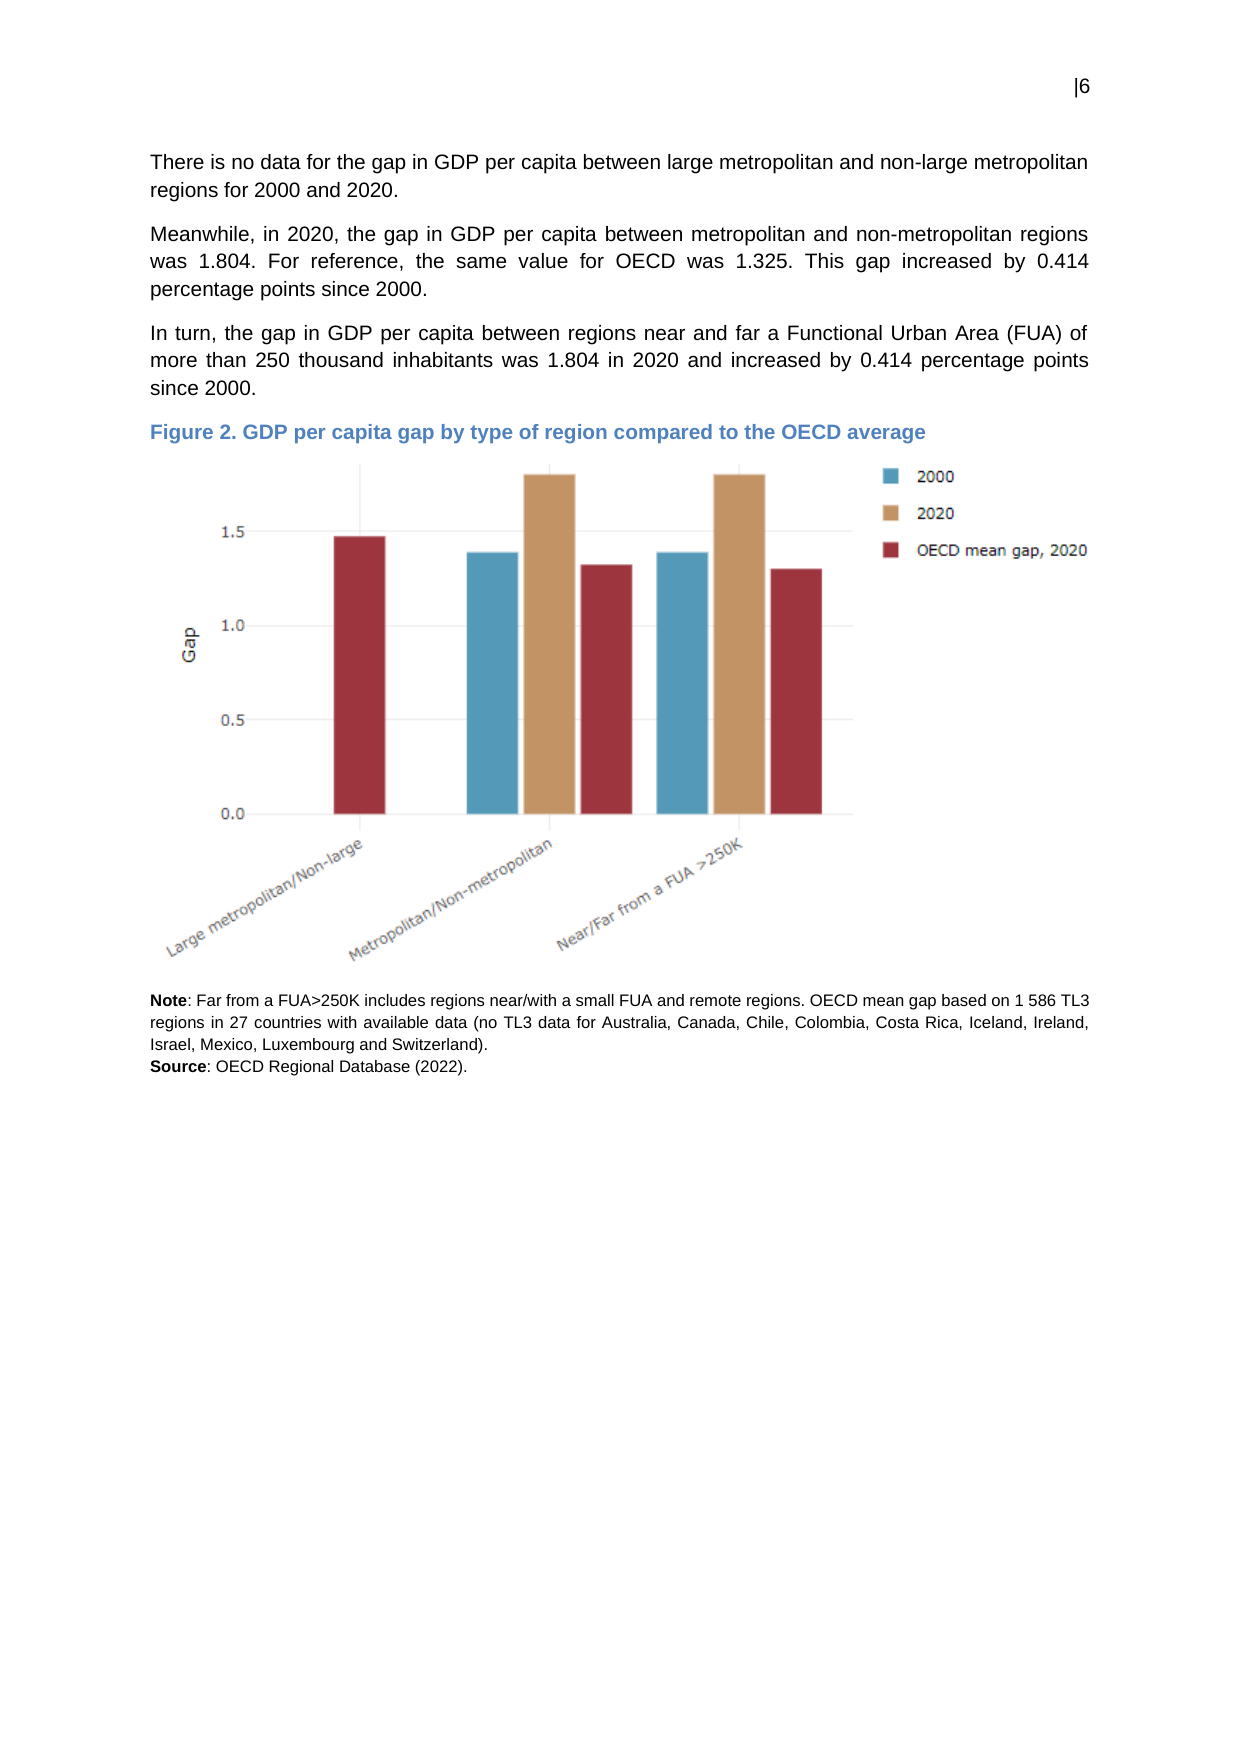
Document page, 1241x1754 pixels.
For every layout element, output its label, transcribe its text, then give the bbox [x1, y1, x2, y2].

text There is no data for the gap in GDP per capita between large metropolitan and non-large metropolitan regions for 2000 and 2020. [150, 150, 1090, 201]
text Meanwhile, in 2020, the gap in GDP per capita between metropolitan and non-metropolitan regions was 1.804. For reference, the same value for OECD was 1.325. This gap increased by 0.414 percentage points since 2000. [150, 222, 1090, 301]
text In turn, the gap in GDP per capita between regions near and far a Functional Urban Area (FUA) of more than 250 thousand inhabitants was 1.804 in 2020 and increased by 0.414 percentage points since 2000. [150, 321, 1090, 400]
text Note: Far from a FUA>250K includes regions near/with a small FUA and remote regions. OECD mean gap based on 1 586 TL3 regions in 27 countries with available data (no TL3 data for Australia, Canada, Chile, Colombia, Costa Rica, Iceland, Ireland, Israel, Mexico, Luxembourg and Switzerland). [150, 991, 1090, 1054]
text Source: OECD Regional Database (2022). [150, 1056, 1090, 1076]
text Figure 2. GDP per capita gap by type of region compared to the OECD average [150, 420, 1090, 444]
picture [150, 464, 1091, 971]
